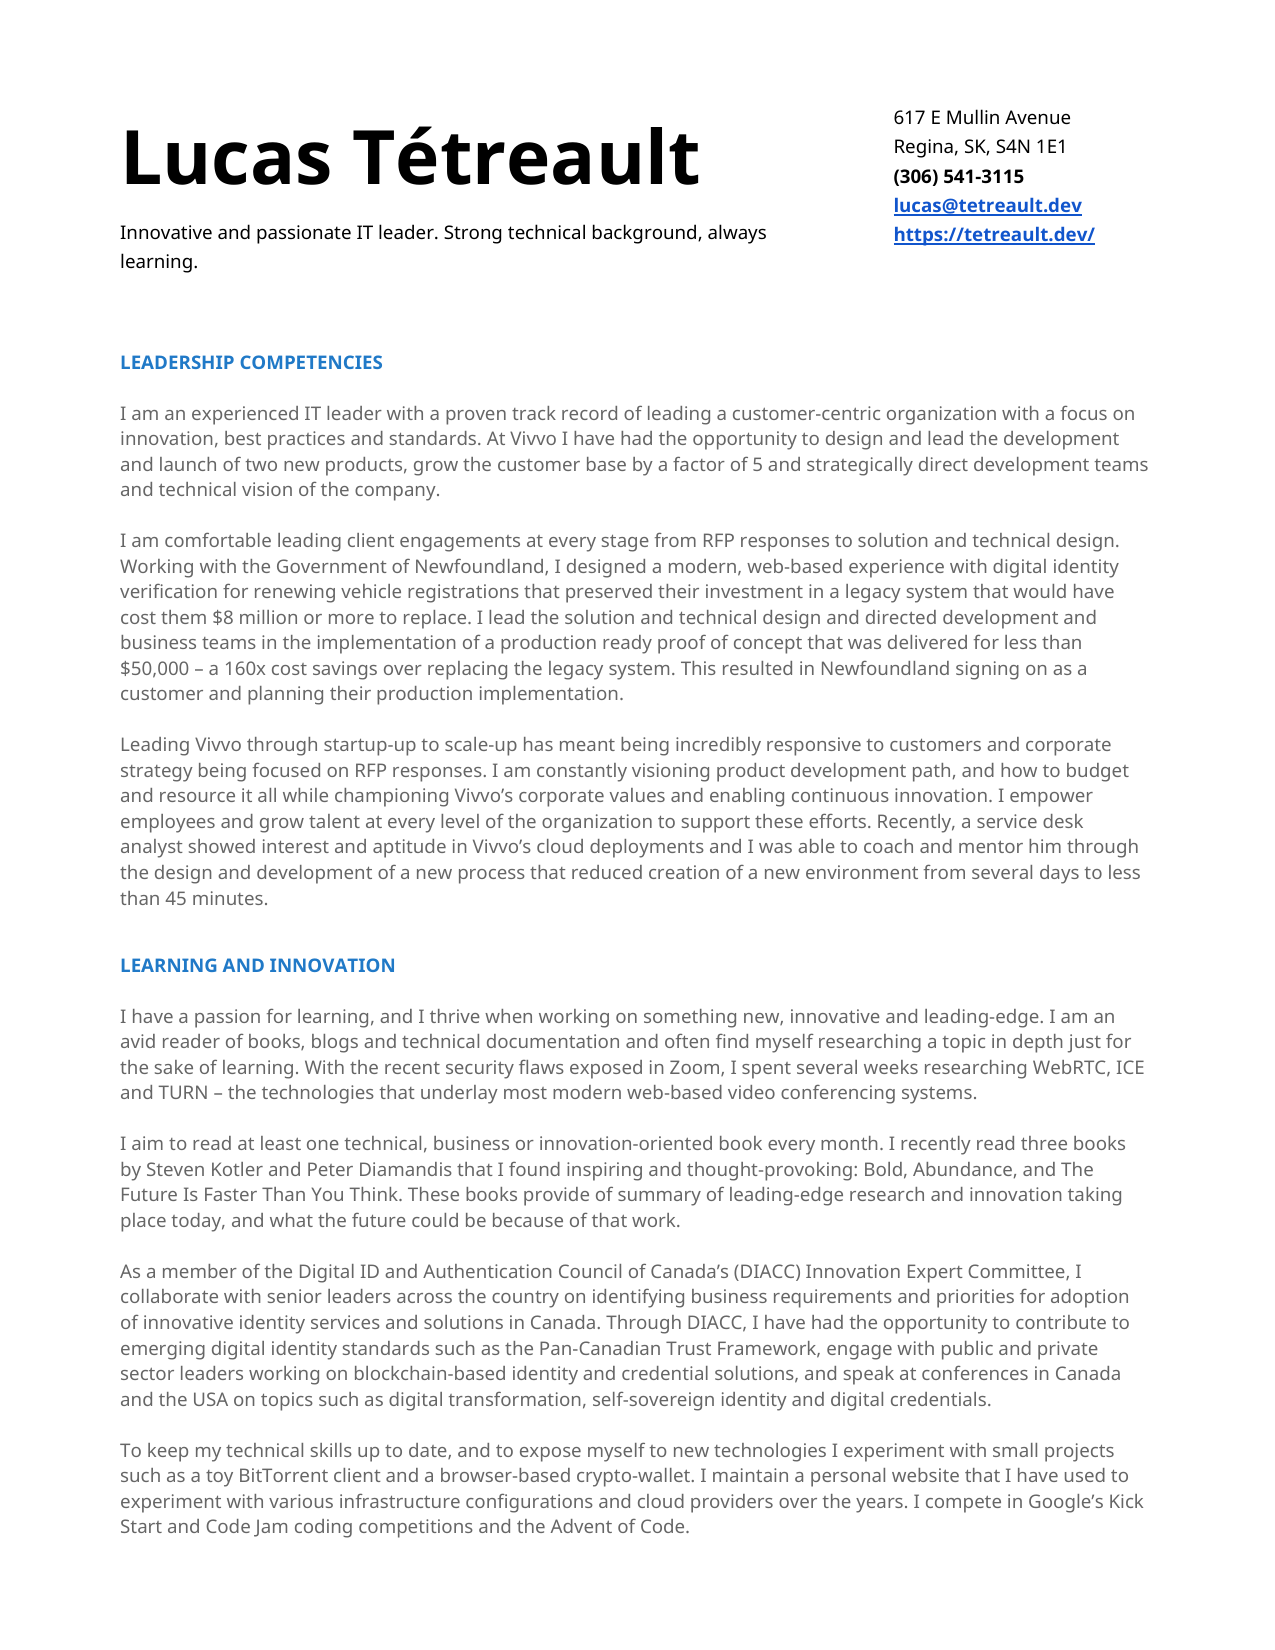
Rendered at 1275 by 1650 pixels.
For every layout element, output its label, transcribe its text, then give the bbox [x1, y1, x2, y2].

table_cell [105, 292, 1196, 1554]
table_header Lucas Tétreault Innovative and passionate IT leader. Strong technical background, always learning. [105, 90, 878, 292]
table_header 617 E Mullin Avenue Regina, SK, S4N 1E1 (306) 541-3115 lucas@tetreault.dev https://tetreault.dev/ [878, 90, 1196, 292]
